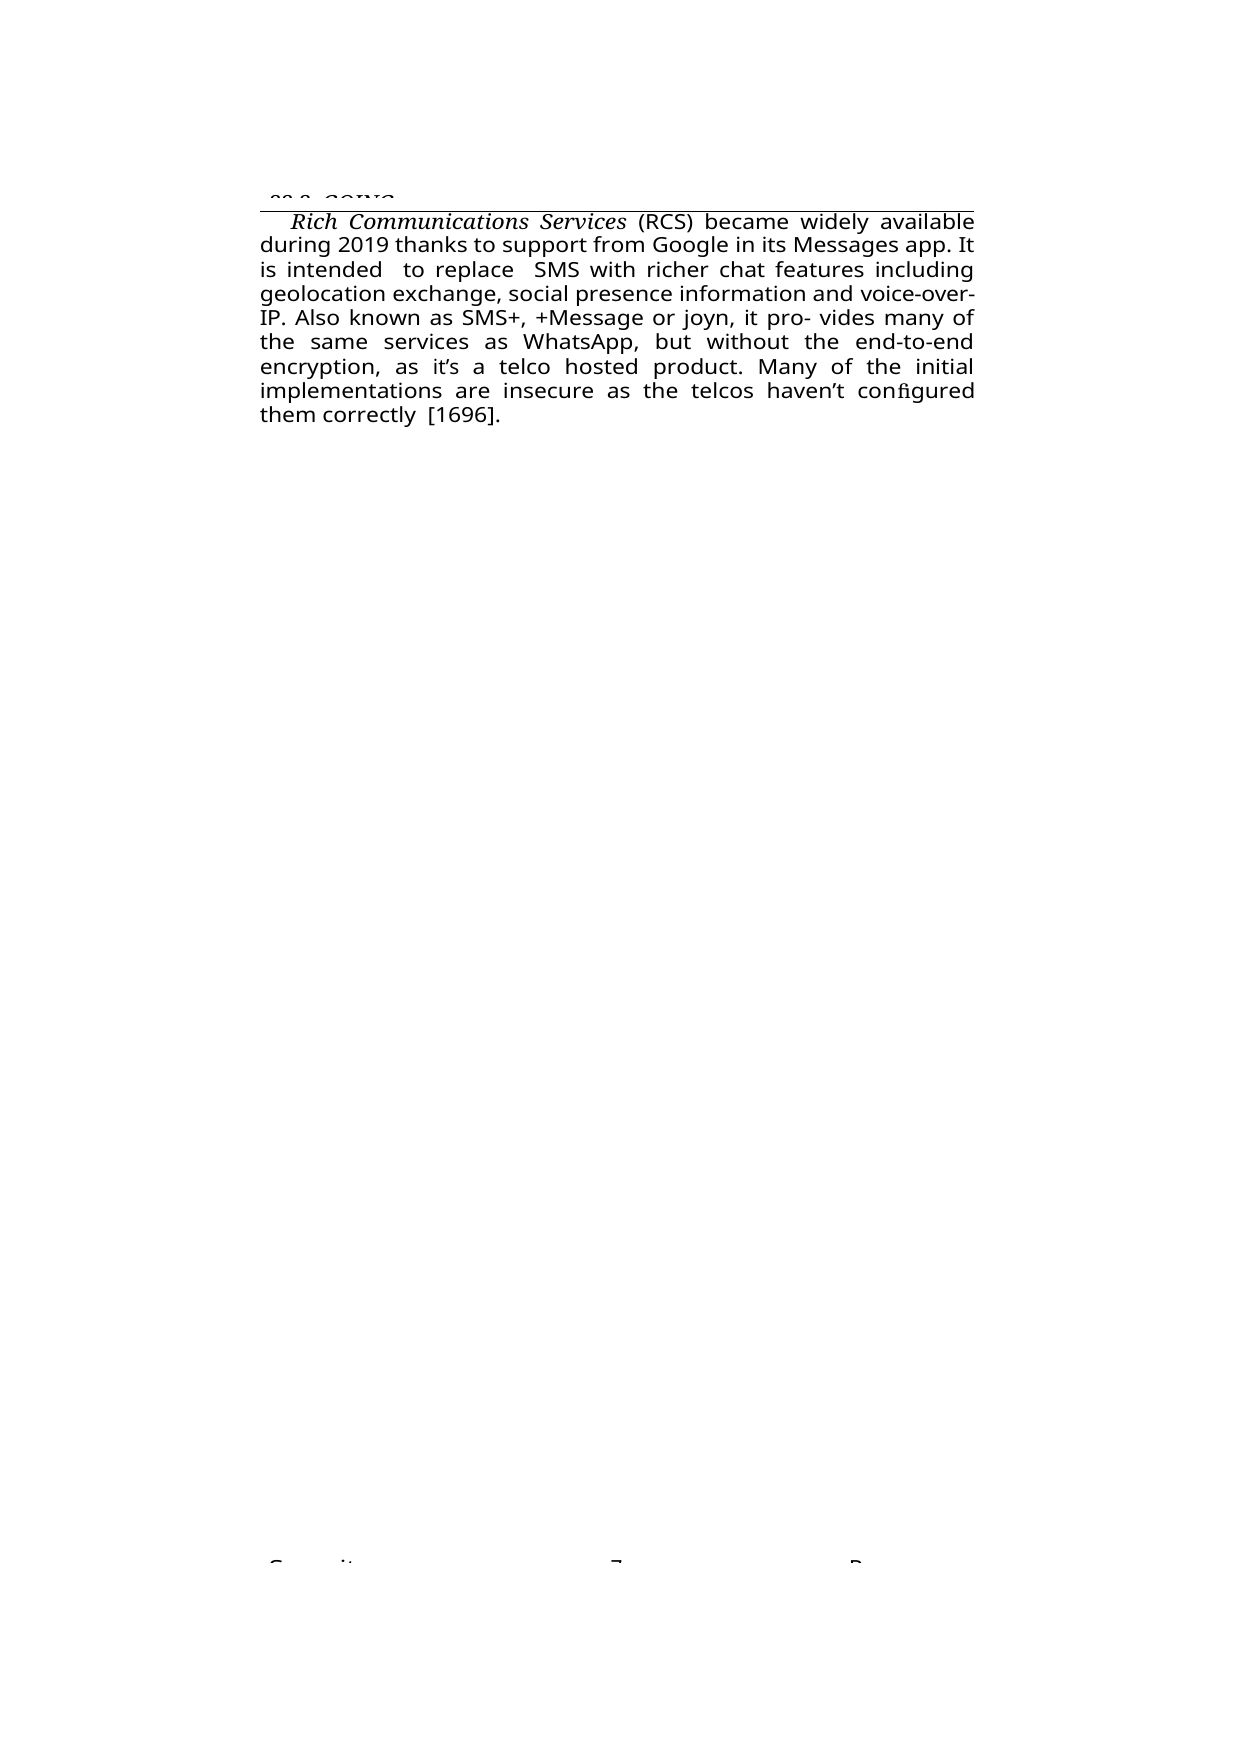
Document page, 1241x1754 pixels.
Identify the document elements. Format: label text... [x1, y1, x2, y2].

text Rich Communications Services (RCS) became widely available during 2019 thanks to support from Google in its Messages app. It is intended to replace SMS with richer chat features including geolocation exchange, social presence information and voice-over-IP. Also known as SMS+, +Message or joyn, it pro- vides many of the same services as WhatsApp, but without the end-to-end encryption, as it’s a telco hosted product. Many of the initial implementations are insecure as the telcos haven’t conﬁgured them correctly [1696]. [259, 210, 975, 429]
